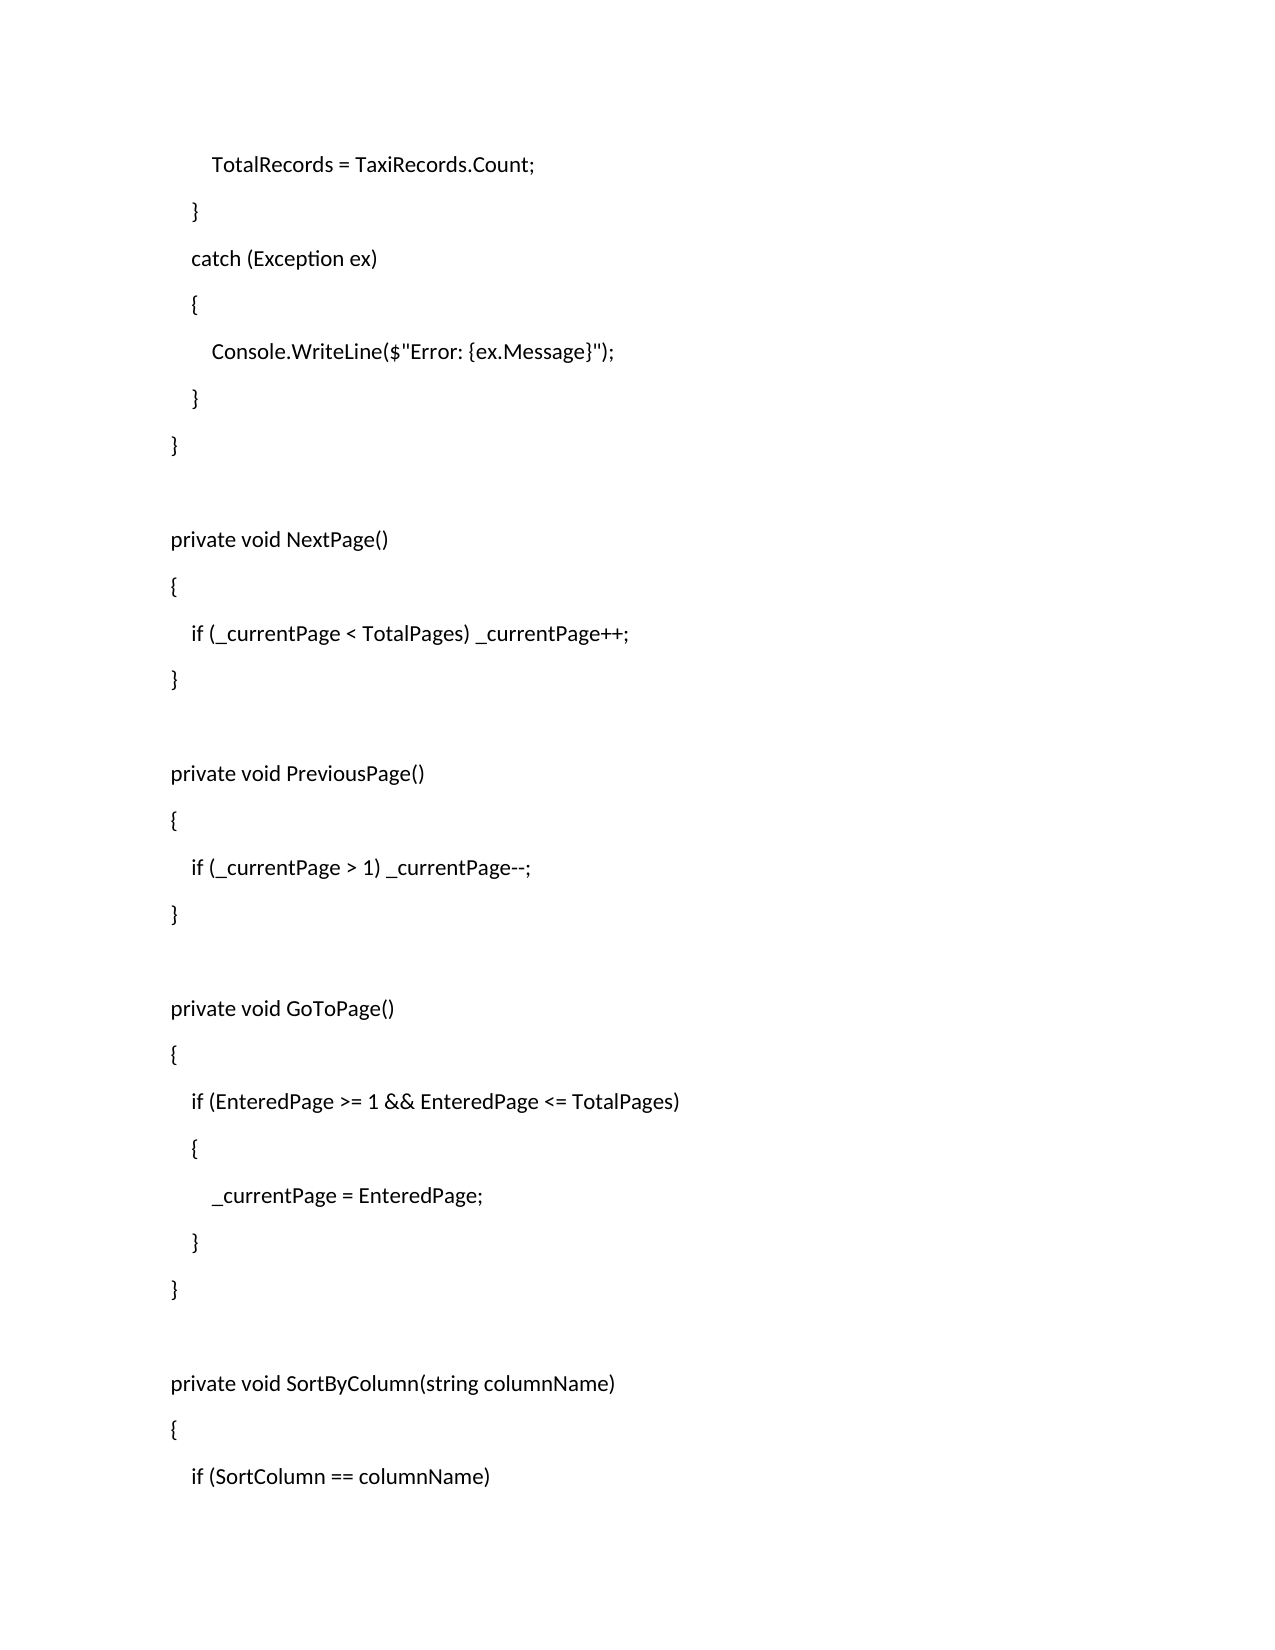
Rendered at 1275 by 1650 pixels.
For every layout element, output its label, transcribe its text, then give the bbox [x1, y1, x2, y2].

text } [150, 900, 1125, 928]
text { [150, 572, 1125, 600]
text private void SortByColumn(string columnName) [150, 1369, 1125, 1397]
text private void GoToPage() [150, 994, 1125, 1022]
text { [150, 291, 1125, 319]
text if (EnteredPage >= 1 && EnteredPage <= TotalPages) [150, 1087, 1125, 1116]
text } [150, 1275, 1125, 1303]
text private void PreviousPage() [150, 759, 1125, 787]
text catch (Exception ex) [150, 244, 1125, 272]
text } [150, 197, 1125, 225]
text if (SortColumn == columnName) [150, 1462, 1125, 1491]
text } [150, 431, 1125, 459]
text if (_currentPage > 1) _currentPage--; [150, 853, 1125, 881]
text { [150, 1416, 1125, 1444]
text Console.WriteLine($"Error: {ex.Message}"); [150, 337, 1125, 366]
text } [150, 1228, 1125, 1256]
text } [150, 666, 1125, 694]
text { [150, 1134, 1125, 1162]
text private void NextPage() [150, 525, 1125, 553]
text _currentPage = EnteredPage; [150, 1181, 1125, 1209]
text } [150, 384, 1125, 412]
text { [150, 1041, 1125, 1069]
text { [150, 806, 1125, 834]
text TotalRecords = TaxiRecords.Count; [150, 150, 1125, 178]
text if (_currentPage < TotalPages) _currentPage++; [150, 619, 1125, 647]
